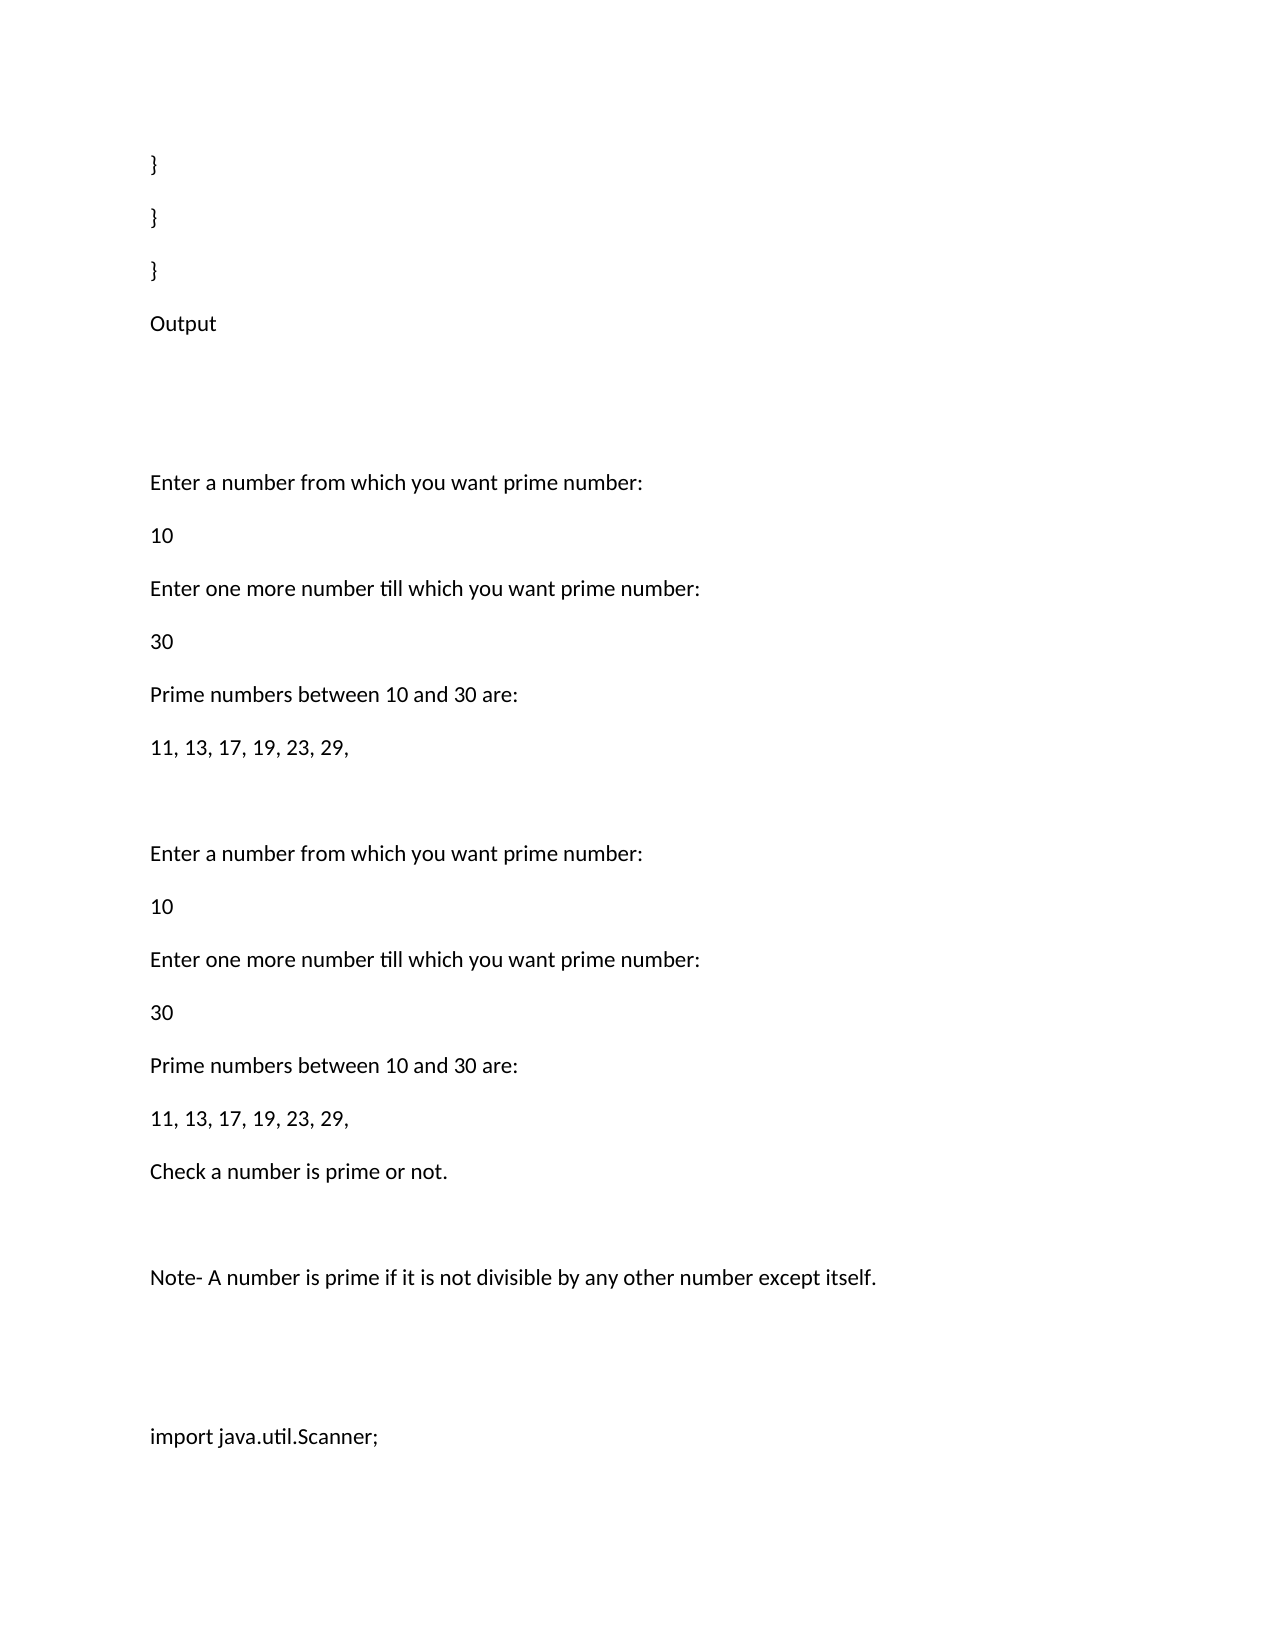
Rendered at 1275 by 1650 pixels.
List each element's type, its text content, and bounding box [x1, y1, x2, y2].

text 10 [150, 892, 1125, 920]
text } [150, 256, 1125, 284]
text 30 [150, 627, 1125, 655]
text Prime numbers between 10 and 30 are: [150, 1051, 1125, 1079]
text import java.util.Scanner; [150, 1422, 1125, 1451]
text 11, 13, 17, 19, 23, 29, [150, 1104, 1125, 1132]
text Output [150, 309, 1125, 337]
text Note- A number is prime if it is not divisible by any other number except itself. [150, 1263, 1125, 1291]
text Enter one more number till which you want prime number: [150, 945, 1125, 973]
text 30 [150, 998, 1125, 1026]
text Enter a number from which you want prime number: [150, 839, 1125, 867]
text } [150, 150, 1125, 178]
text Prime numbers between 10 and 30 are: [150, 680, 1125, 708]
text Enter a number from which you want prime number: [150, 468, 1125, 496]
text 10 [150, 521, 1125, 549]
text Enter one more number till which you want prime number: [150, 574, 1125, 602]
text 11, 13, 17, 19, 23, 29, [150, 733, 1125, 761]
text Check a number is prime or not. [150, 1157, 1125, 1185]
text } [150, 203, 1125, 231]
